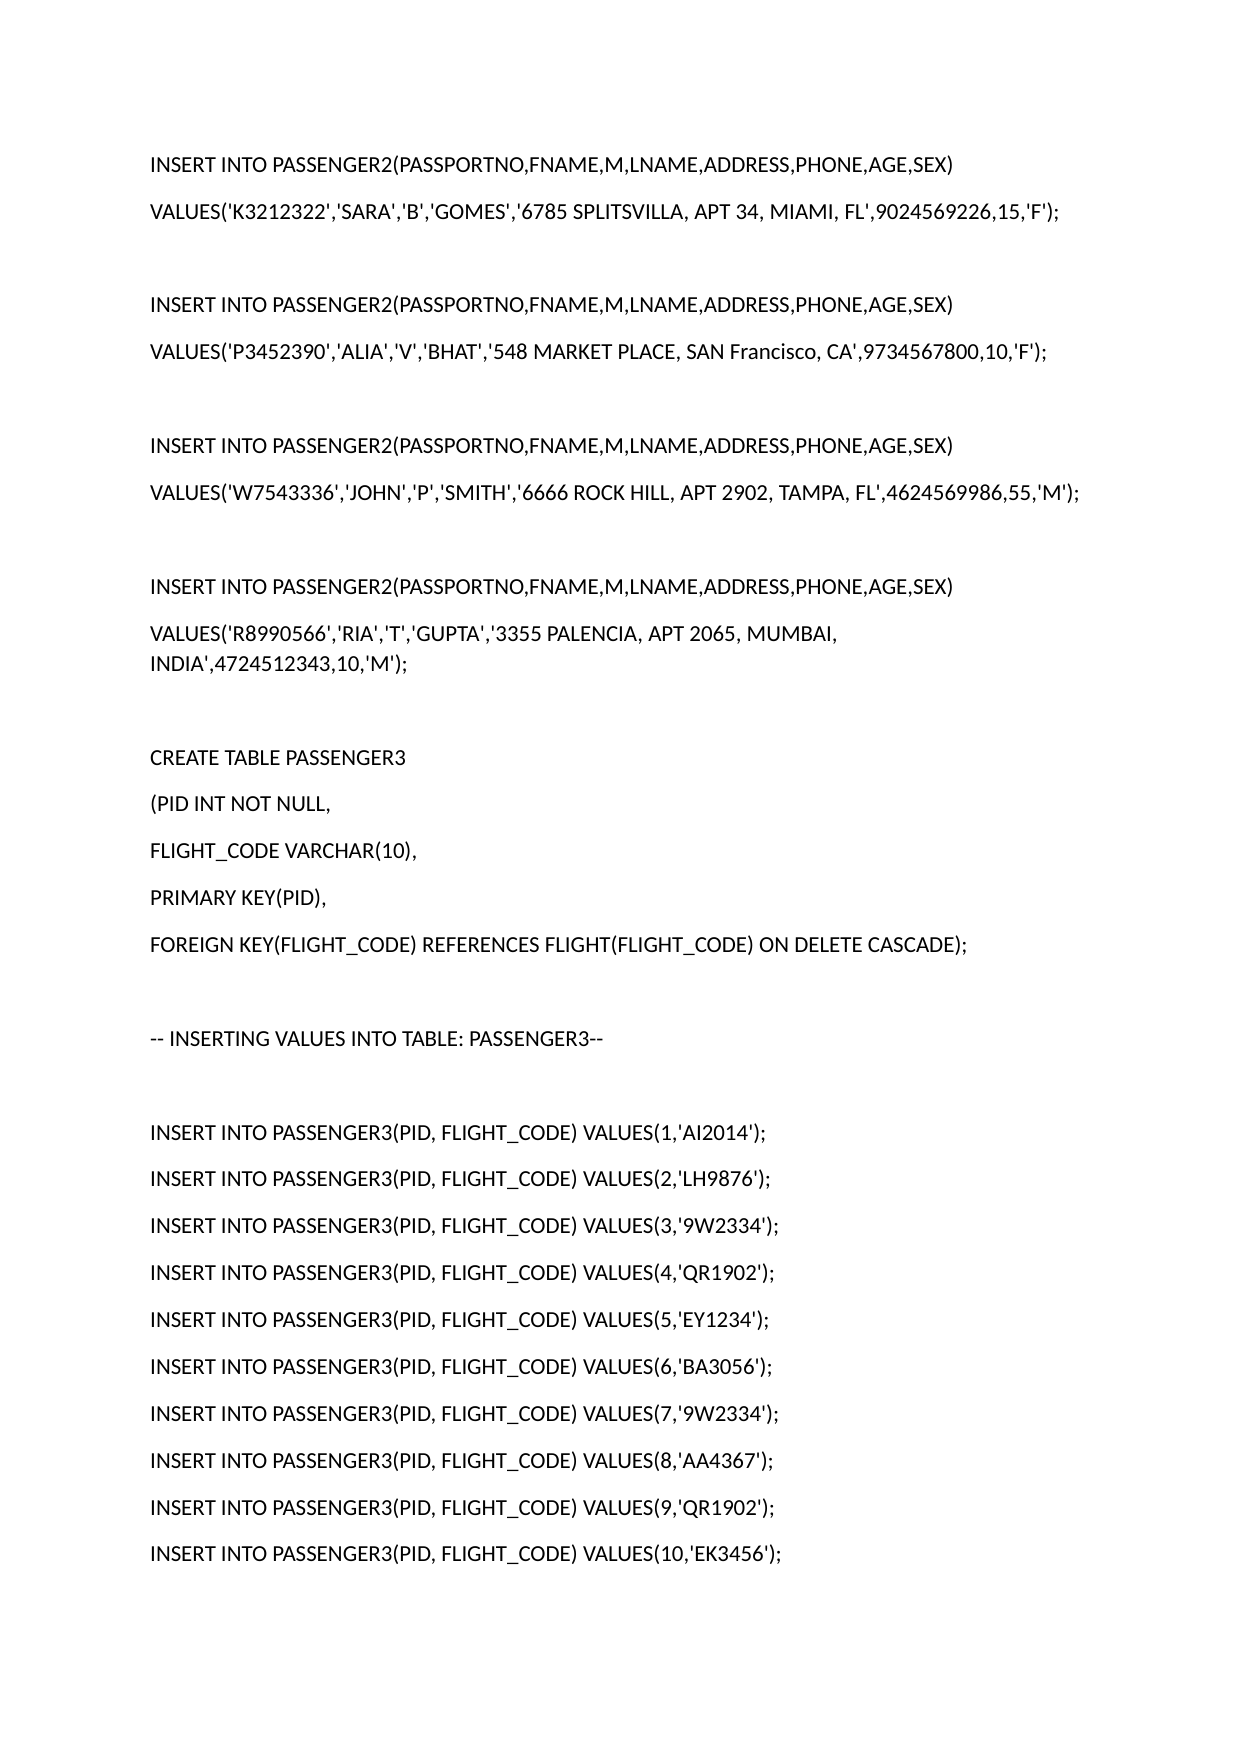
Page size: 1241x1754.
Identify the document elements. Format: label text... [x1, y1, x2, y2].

text INSERT INTO PASSENGER3(PID, FLIGHT_CODE) VALUES(2,'LH9876'); [150, 1164, 1090, 1193]
text VALUES('P3452390','ALIA','V','BHAT','548 MARKET PLACE, SAN Francisco, CA',9734567800,10,'F'); [150, 337, 1090, 366]
text (PID INT NOT NULL, [150, 789, 1090, 818]
text INSERT INTO PASSENGER3(PID, FLIGHT_CODE) VALUES(4,'QR1902'); [150, 1258, 1090, 1286]
text FLIGHT_CODE VARCHAR(10), [150, 836, 1090, 864]
text INSERT INTO PASSENGER2(PASSPORTNO,FNAME,M,LNAME,ADDRESS,PHONE,AGE,SEX) [150, 431, 1090, 459]
text -- INSERTING VALUES INTO TABLE: PASSENGER3-- [150, 1024, 1090, 1052]
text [150, 150, 1090, 178]
text VALUES('R8990566','RIA','T','GUPTA','3355 PALENCIA, APT 2065, MUMBAI, INDIA',4724512343,10,'M'); [150, 619, 1090, 677]
text INSERT INTO PASSENGER2(PASSPORTNO,FNAME,M,LNAME,ADDRESS,PHONE,AGE,SEX) [150, 291, 1090, 319]
text CREATE TABLE PASSENGER3 [150, 743, 1090, 771]
text INSERT INTO PASSENGER3(PID, FLIGHT_CODE) VALUES(8,'AA4367'); [150, 1446, 1090, 1474]
text INSERT INTO PASSENGER3(PID, FLIGHT_CODE) VALUES(5,'EY1234'); [150, 1305, 1090, 1333]
text INSERT INTO PASSENGER3(PID, FLIGHT_CODE) VALUES(3,'9W2334'); [150, 1211, 1090, 1239]
text INSERT INTO PASSENGER3(PID, FLIGHT_CODE) VALUES(10,'EK3456'); [150, 1539, 1090, 1568]
text VALUES('W7543336','JOHN','P','SMITH','6666 ROCK HILL, APT 2902, TAMPA, FL',4624569986,55,'M'); [150, 478, 1090, 506]
text VALUES('K3212322','SARA','B','GOMES','6785 SPLITSVILLA, APT 34, MIAMI, FL',9024569226,15,'F'); [150, 197, 1090, 225]
text INSERT INTO PASSENGER3(PID, FLIGHT_CODE) VALUES(7,'9W2334'); [150, 1399, 1090, 1427]
text FOREIGN KEY(FLIGHT_CODE) REFERENCES FLIGHT(FLIGHT_CODE) ON DELETE CASCADE); [150, 930, 1090, 958]
text INSERT INTO PASSENGER2(PASSPORTNO,FNAME,M,LNAME,ADDRESS,PHONE,AGE,SEX) [150, 572, 1090, 600]
text INSERT INTO PASSENGER3(PID, FLIGHT_CODE) VALUES(1,'AI2014'); [150, 1118, 1090, 1146]
text INSERT INTO PASSENGER3(PID, FLIGHT_CODE) VALUES(6,'BA3056'); [150, 1352, 1090, 1380]
text INSERT INTO PASSENGER3(PID, FLIGHT_CODE) VALUES(9,'QR1902'); [150, 1493, 1090, 1521]
text PRIMARY KEY(PID), [150, 883, 1090, 911]
